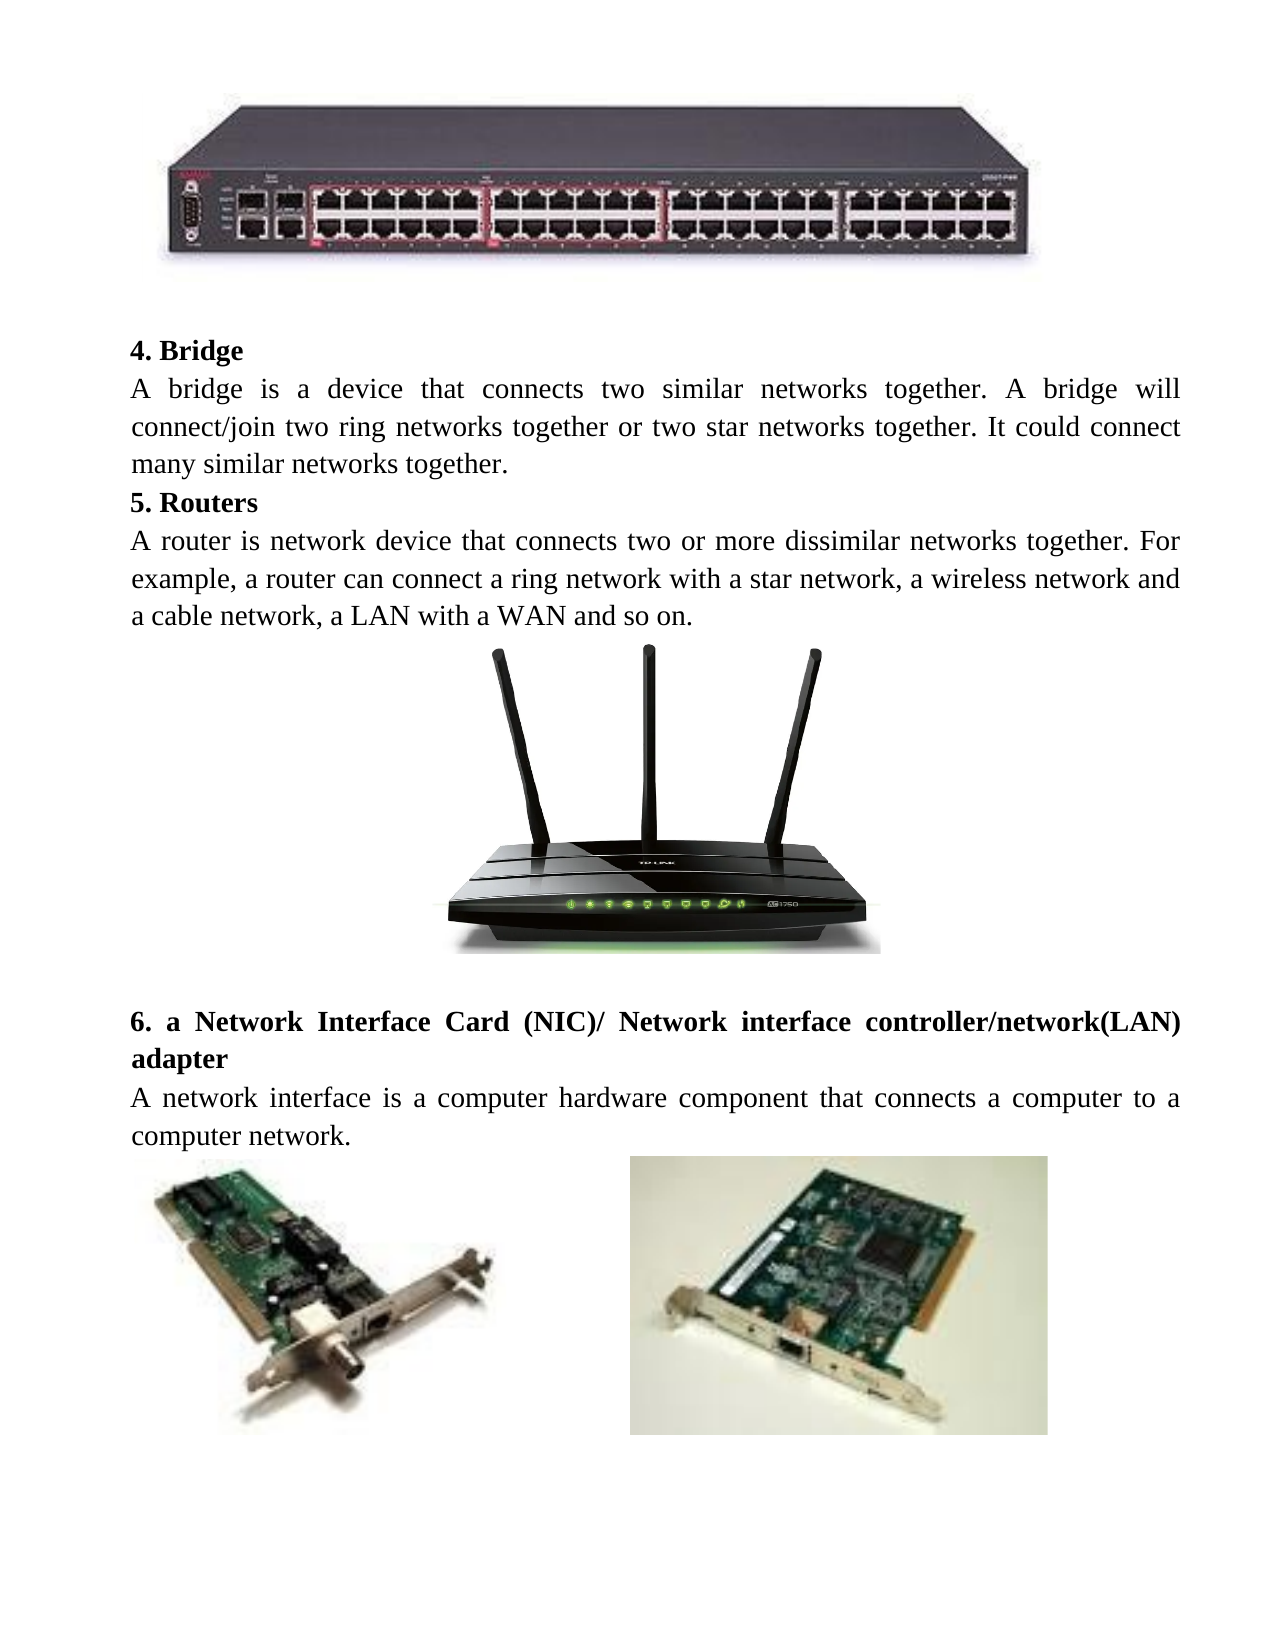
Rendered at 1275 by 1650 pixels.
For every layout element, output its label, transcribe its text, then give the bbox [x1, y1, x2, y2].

text A bridge is a device that connects two similar networks together. A bridge will connect/join two ring networks together or two star networks together. It could connect many similar networks together. [130, 371, 1182, 480]
picture [141, 93, 1058, 282]
picture [630, 1156, 1048, 1435]
text 4. Bridge [130, 333, 1182, 366]
picture [134, 1159, 507, 1435]
text 6. a Network Interface Card (NIC)/ Network interface controller/network(LAN) adapter [130, 1004, 1182, 1075]
text A router is network device that connects two or more dissimilar networks together. For example, a router can connect a ring network with a star network, a wireless network and a cable network, a LAN with a WAN and so on. [130, 523, 1182, 632]
text 5. Routers [130, 485, 1182, 518]
picture [432, 636, 881, 954]
text A network interface is a computer hardware component that connects a computer to a computer network. [130, 1080, 1182, 1151]
